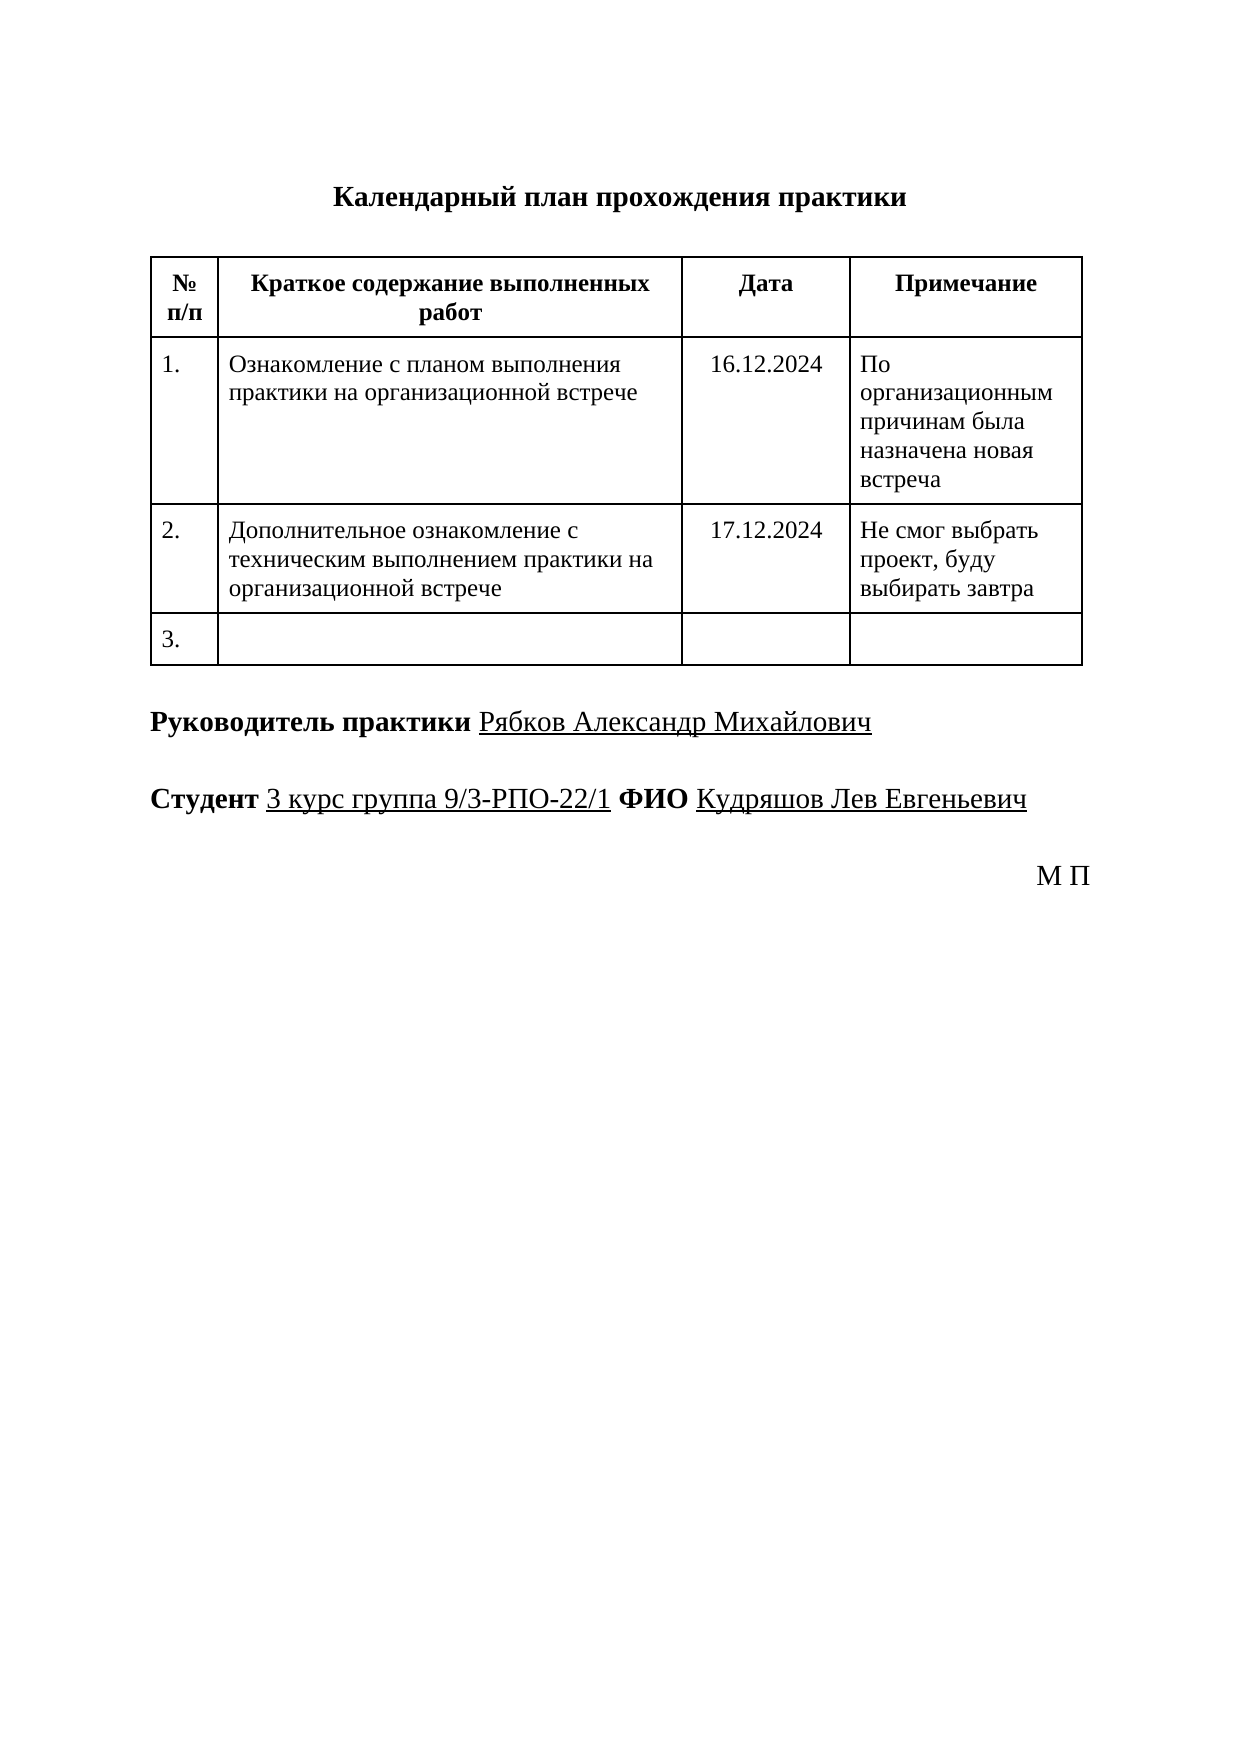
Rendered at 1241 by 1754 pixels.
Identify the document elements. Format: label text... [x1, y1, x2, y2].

table_header № п/п [152, 258, 217, 336]
table_cell 3. [152, 614, 217, 664]
table_cell [683, 614, 849, 664]
table_header Краткое содержание выполненных работ [219, 258, 681, 336]
table_cell Не смог выбрать проект, буду выбирать завтра [851, 505, 1081, 612]
table_header Дата [683, 258, 849, 336]
table_cell [219, 614, 681, 664]
table_cell Ознакомление с планом выполнения практики на организационной встрече [219, 338, 681, 503]
table_cell 17.12.2024 [683, 505, 849, 612]
table_header Примечание [851, 258, 1081, 336]
text Руководитель практики Рябков Александр Михайлович [150, 704, 1090, 738]
text М П [150, 858, 1090, 892]
table_cell 16.12.2024 [683, 338, 849, 503]
table_cell По организационным причинам была назначена новая встреча [851, 338, 1081, 503]
table_cell 2. [152, 505, 217, 612]
table_cell [851, 614, 1081, 664]
table_cell Дополнительное ознакомление с техническим выполнением практики на организационной встрече [219, 505, 681, 612]
text Студент 3 курс группа 9/3-РПО-22/1 ФИО Кудряшов Лев Евгеньевич [150, 781, 1090, 815]
table_cell 1. [152, 338, 217, 503]
text Календарный план прохождения практики [150, 179, 1090, 212]
